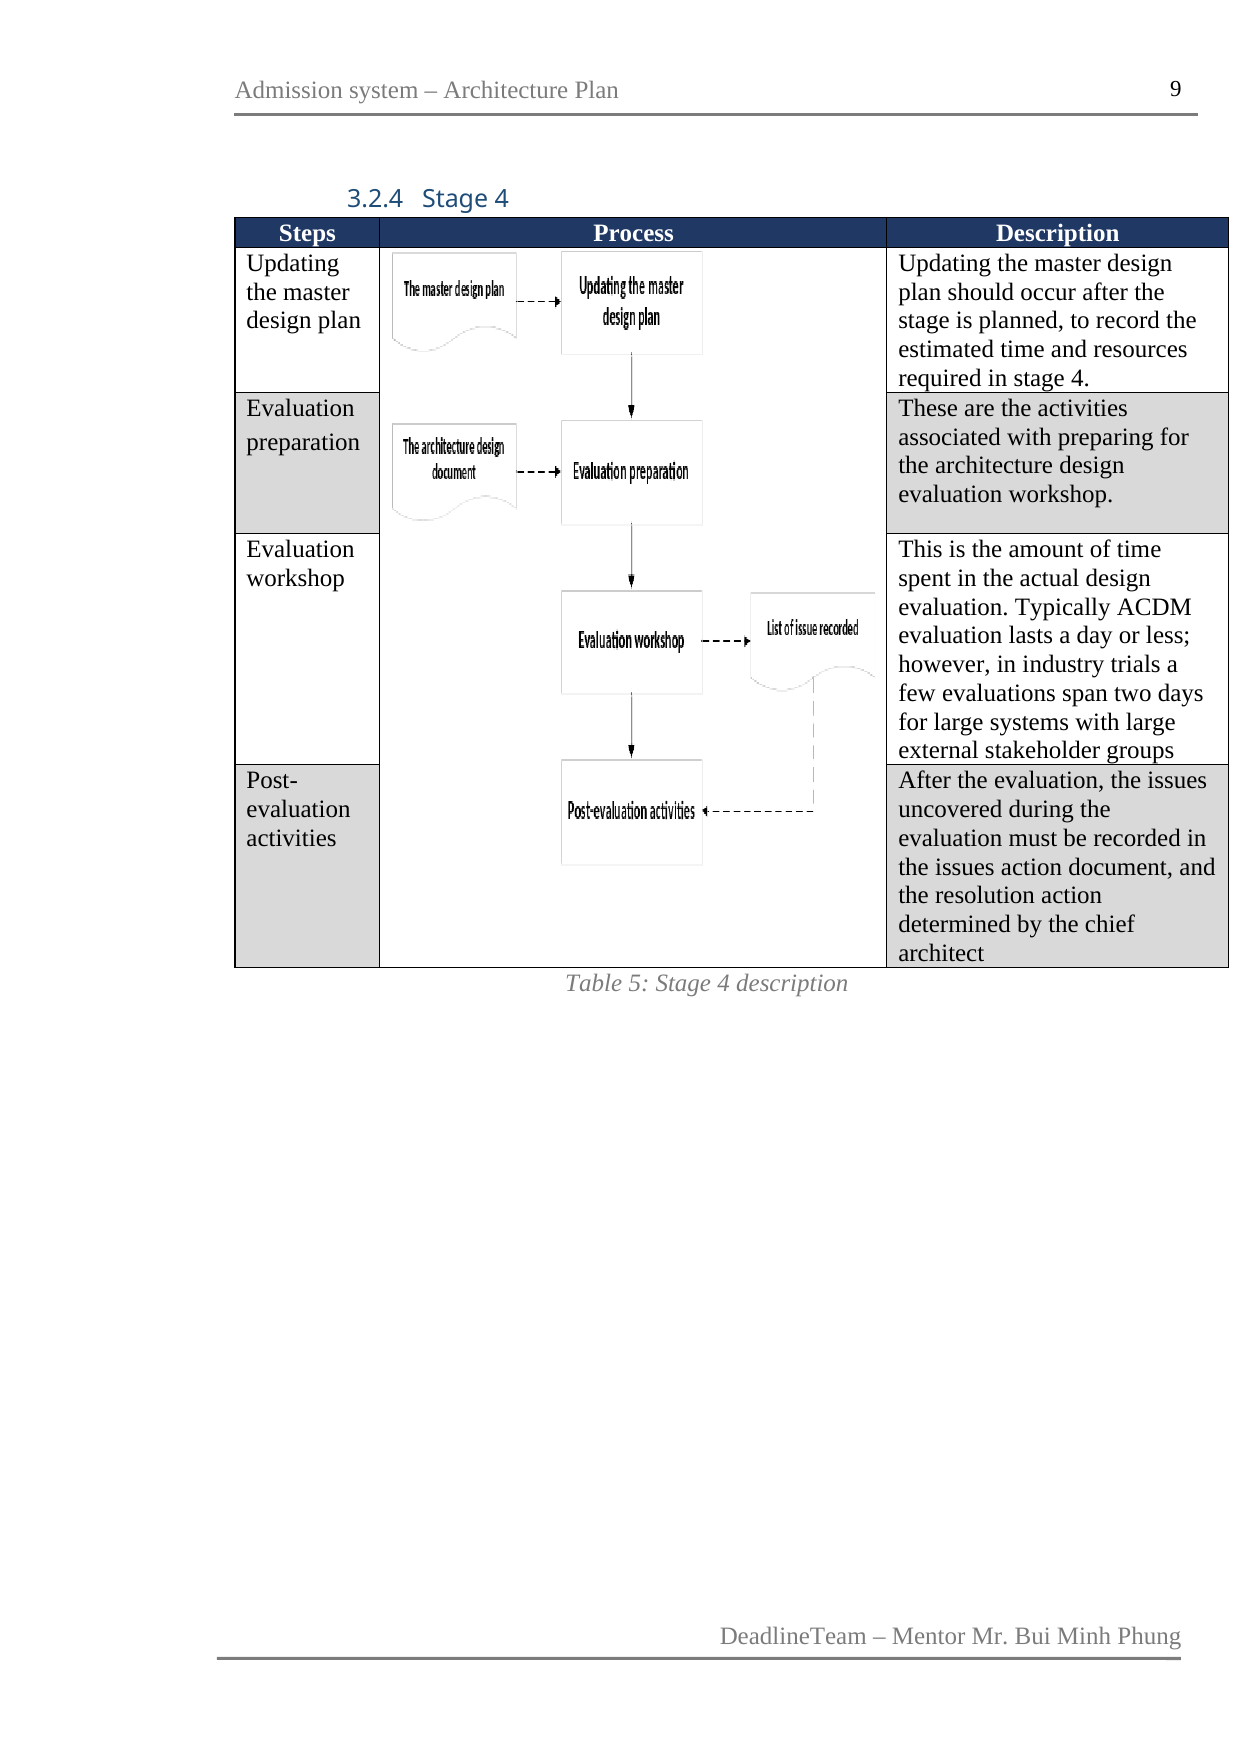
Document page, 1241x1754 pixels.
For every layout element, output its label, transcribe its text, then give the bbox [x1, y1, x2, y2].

table_cell Updating the master design plan [236, 248, 379, 392]
table_cell This is the amount of time spent in the actual design evaluation. Typically ACDM evaluation lasts a day or less; however, in industry trials a few evaluations span two days for large systems with large external stakeholder groups [887, 534, 1228, 764]
table_cell Evaluation preparation [236, 393, 379, 533]
table_cell Updating the master design plan should occur after the stage is planned, to record the estimated time and resources required in stage 4. [887, 248, 1228, 392]
subtitle Stage 4 [347, 181, 1181, 214]
text Table 5: Stage 4 description [234, 968, 1181, 996]
table_cell These are the activities associated with preparing for the architecture design evaluation workshop. [887, 393, 1228, 533]
table_header Description [887, 218, 1228, 247]
table_cell Post-evaluation activities [236, 765, 379, 967]
table_cell Evaluation workshop [236, 534, 379, 764]
table_header Steps [236, 218, 379, 247]
table_cell [380, 248, 886, 967]
table_cell After the evaluation, the issues uncovered during the evaluation must be recorded in the issues action document, and the resolution action determined by the chief architect [887, 765, 1228, 967]
table_header Process [380, 218, 886, 247]
